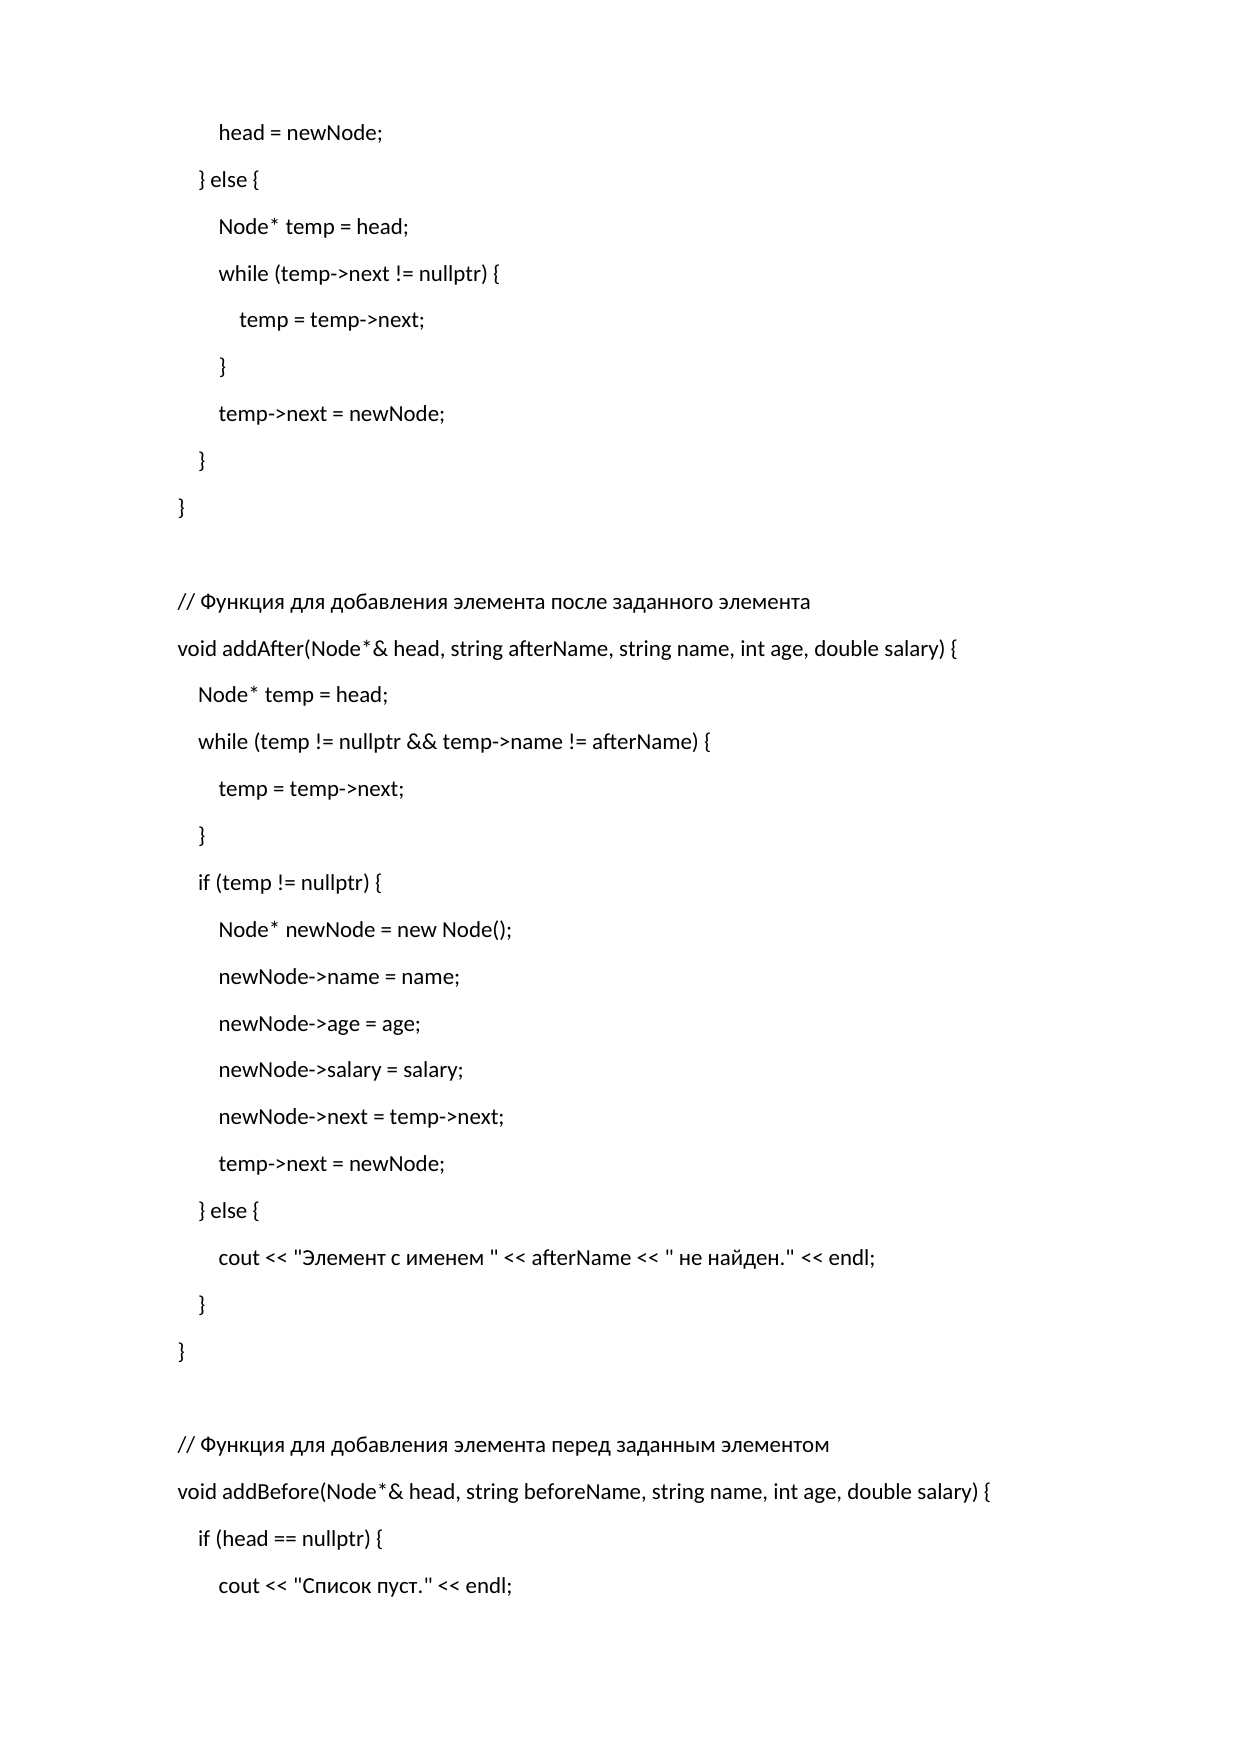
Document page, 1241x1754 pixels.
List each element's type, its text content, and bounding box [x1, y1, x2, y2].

text void addBefore(Node*& head, string beforeName, string name, int age, double salary) { [177, 1477, 1152, 1506]
text } [177, 1290, 1152, 1318]
text // Функция для добавления элемента перед заданным элементом [177, 1431, 1152, 1459]
text head = newNode; [177, 118, 1152, 146]
text temp = temp->next; [177, 774, 1152, 802]
text } [177, 821, 1152, 849]
text newNode->name = name; [177, 962, 1152, 990]
text Node* newNode = new Node(); [177, 915, 1152, 943]
text Node* temp = head; [177, 681, 1152, 709]
text newNode->salary = salary; [177, 1056, 1152, 1084]
text // Функция для добавления элемента после заданного элемента [177, 587, 1152, 615]
text } [177, 493, 1152, 521]
text } [177, 1337, 1152, 1365]
text temp->next = newNode; [177, 399, 1152, 427]
text } [177, 446, 1152, 474]
text } else { [177, 1196, 1152, 1224]
text cout << "Список пуст." << endl; [177, 1571, 1152, 1599]
text while (temp != nullptr && temp->name != afterName) { [177, 727, 1152, 756]
text if (head == nullptr) { [177, 1524, 1152, 1552]
text newNode->age = age; [177, 1009, 1152, 1037]
text Node* temp = head; [177, 212, 1152, 240]
text cout << "Элемент с именем " << afterName << " не найден." << endl; [177, 1243, 1152, 1271]
text void addAfter(Node*& head, string afterName, string name, int age, double salary) { [177, 634, 1152, 662]
text } else { [177, 165, 1152, 193]
text newNode->next = temp->next; [177, 1102, 1152, 1131]
text temp->next = newNode; [177, 1149, 1152, 1177]
text if (temp != nullptr) { [177, 868, 1152, 896]
text while (temp->next != nullptr) { [177, 259, 1152, 287]
text } [177, 352, 1152, 381]
text temp = temp->next; [177, 306, 1152, 334]
